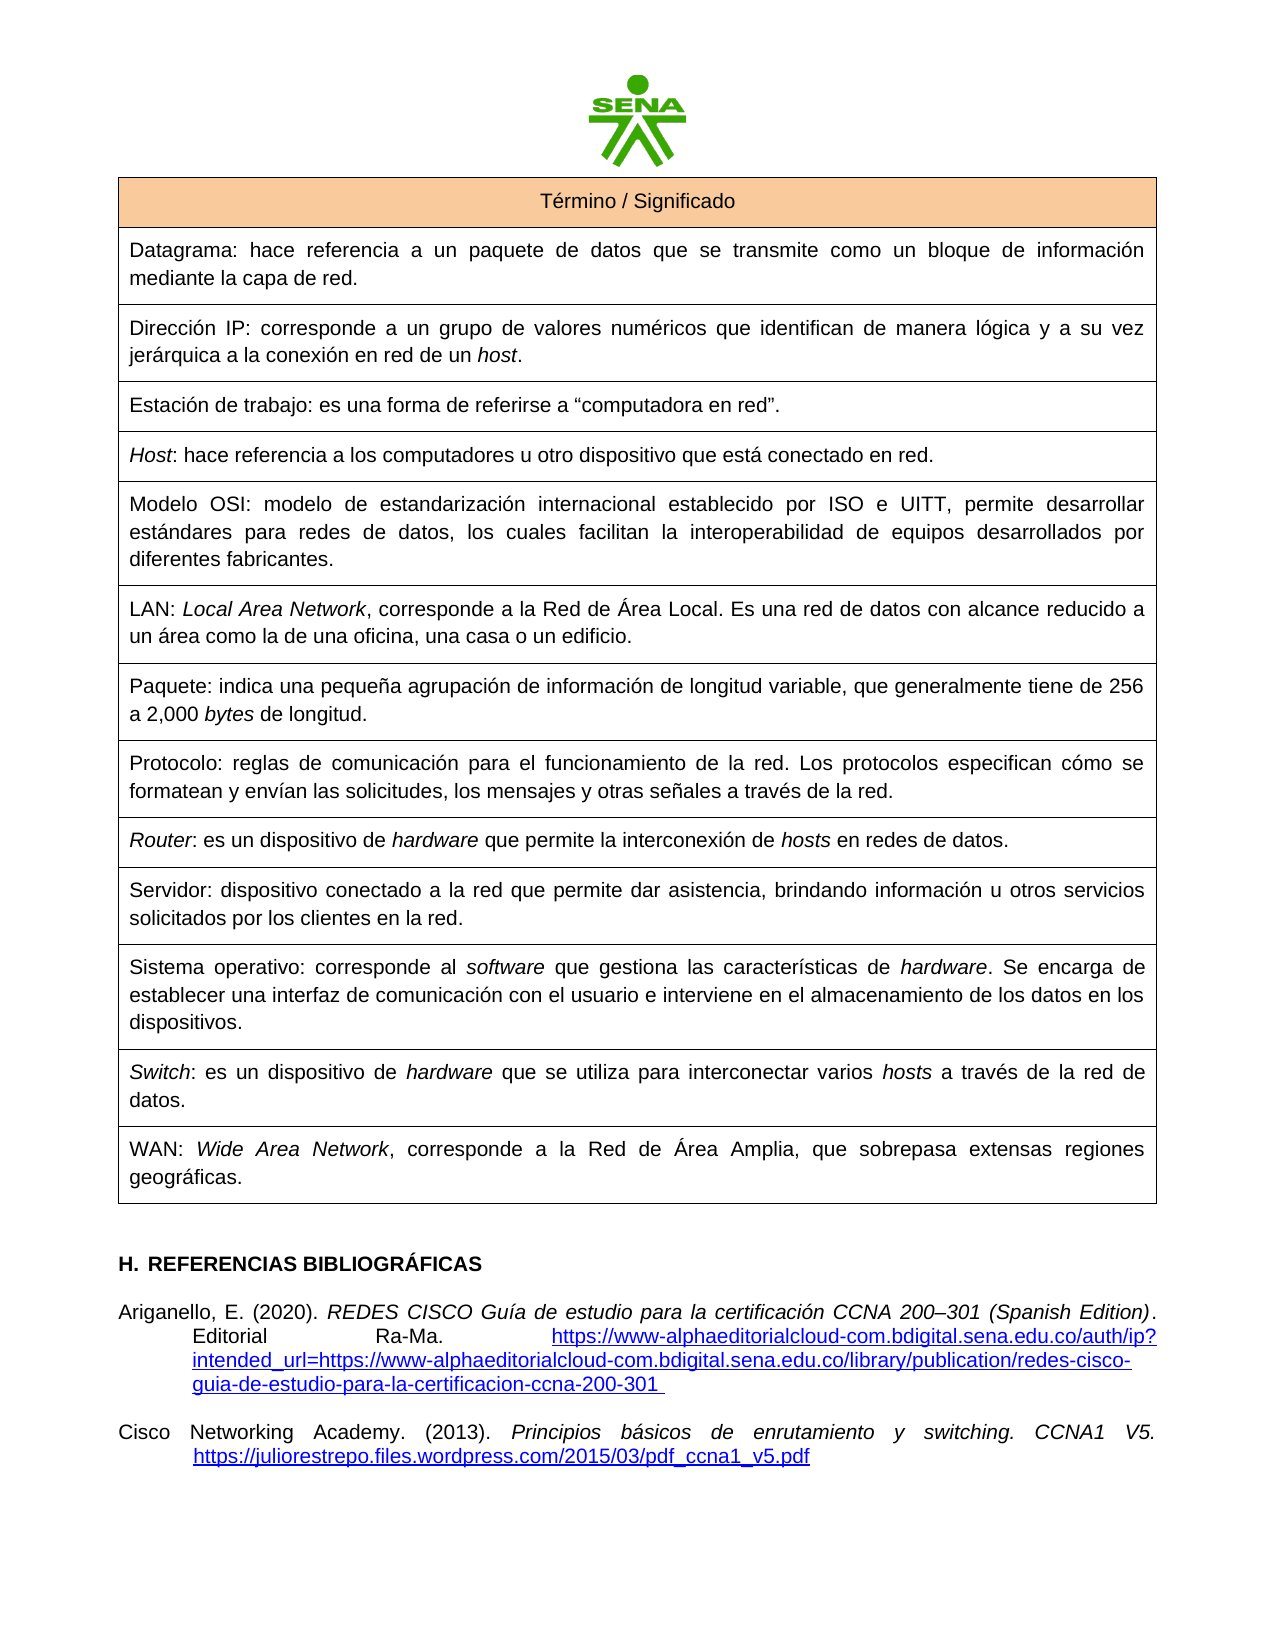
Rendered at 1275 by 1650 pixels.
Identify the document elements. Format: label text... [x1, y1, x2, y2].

table_cell WAN: Wide Area Network, corresponde a la Red de Área Amplia, que sobrepasa extensas regiones geográficas. [119, 1127, 1156, 1203]
table_cell Sistema operativo: corresponde al software que gestiona las características de hardware. Se encarga de establecer una interfaz de comunicación con el usuario e interviene en el almacenamiento de los datos en los dispositivos. [119, 945, 1156, 1048]
table_cell Datagrama: hace referencia a un paquete de datos que se transmite como un bloque de información mediante la capa de red. [119, 228, 1156, 304]
table_cell Paquete: indica una pequeña agrupación de información de longitud variable, que generalmente tiene de 256 a 2,000 bytes de longitud. [119, 664, 1156, 740]
table_header Término / Significado [119, 178, 1156, 227]
table_cell Protocolo: reglas de comunicación para el funcionamiento de la red. Los protocolos especifican cómo se formatean y envían las solicitudes, los mensajes y otras señales a través de la red. [119, 741, 1156, 817]
list REFERENCIAS BIBLIOGRÁFICAS [118, 1252, 1157, 1276]
table_cell Router: es un dispositivo de hardware que permite la interconexión de hosts en redes de datos. [119, 818, 1156, 867]
table_cell Host: hace referencia a los computadores u otro dispositivo que está conectado en red. [119, 432, 1156, 481]
text Cisco Networking Academy. (2013). Principios básicos de enrutamiento y switching. CCNA1 V5. https://juliorestrepo.files.wordpress.com/2015/03/pdf_ccna1_v5.pdf [118, 1419, 1157, 1467]
table_cell Modelo OSI: modelo de estandarización internacional establecido por ISO e UITT, permite desarrollar estándares para redes de datos, los cuales facilitan la interoperabilidad de equipos desarrollados por diferentes fabricantes. [119, 482, 1156, 585]
picture [588, 75, 687, 167]
table_cell Dirección IP: corresponde a un grupo de valores numéricos que identifican de manera lógica y a su vez jerárquica a la conexión en red de un host. [119, 305, 1156, 381]
table_cell Switch: es un dispositivo de hardware que se utiliza para interconectar varios hosts a través de la red de datos. [119, 1050, 1156, 1126]
table_cell Servidor: dispositivo conectado a la red que permite dar asistencia, brindando información u otros servicios solicitados por los clientes en la red. [119, 868, 1156, 944]
table_cell Estación de trabajo: es una forma de referirse a “computadora en red”. [119, 382, 1156, 431]
table_cell LAN: Local Area Network, corresponde a la Red de Área Local. Es una red de datos con alcance reducido a un área como la de una oficina, una casa o un edificio. [119, 586, 1156, 662]
text Ariganello, E. (2020). REDES CISCO Guía de estudio para la certificación CCNA 200–301 (Spanish Edition). Editorial Ra-Ma. https://www-alphaeditorialcloud-com.bdigital.sena.edu.co/auth/ip?intended_url=https://www-alphaeditorialcloud-com.bdigital.sena.edu.co/library/publication/redes-cisco-guia-de-estudio-para-la-certificacion-ccna-200-301 [118, 1300, 1157, 1396]
